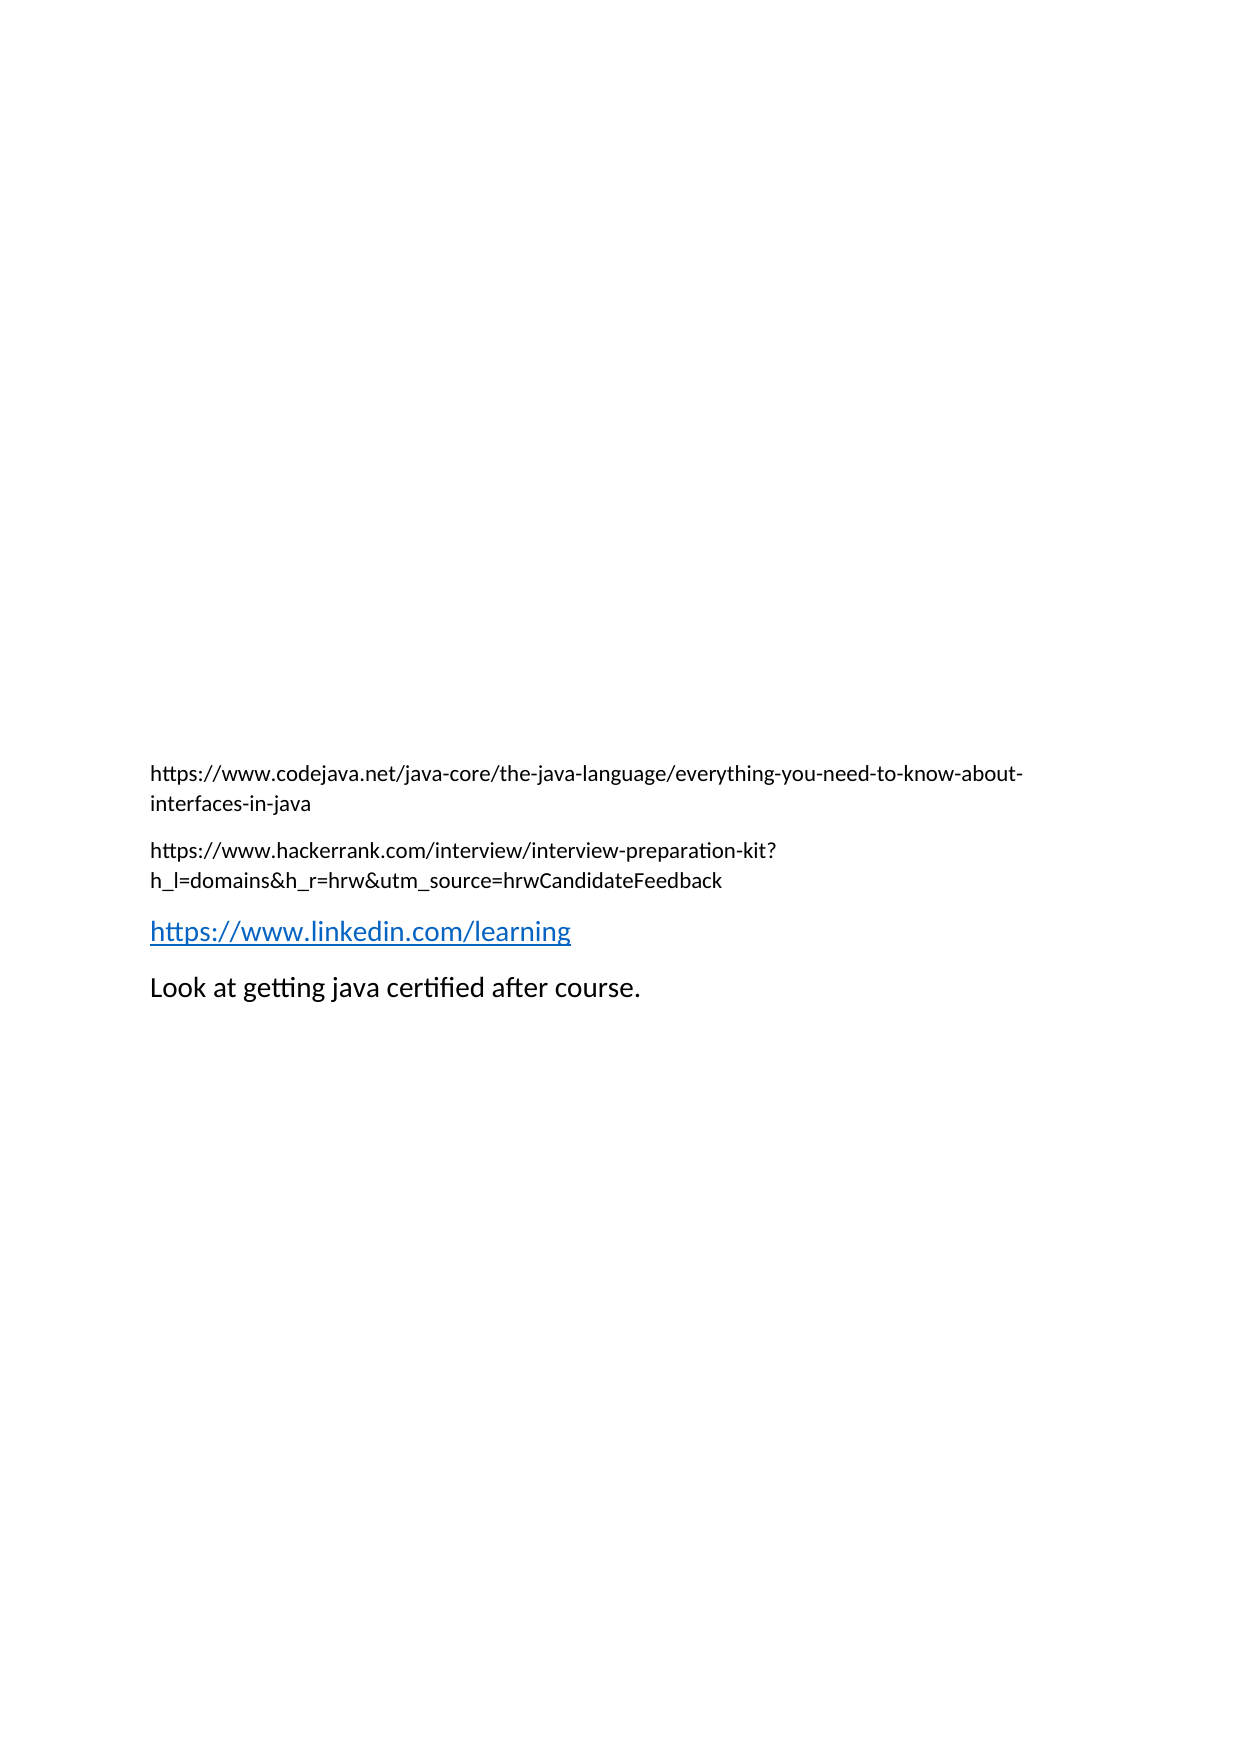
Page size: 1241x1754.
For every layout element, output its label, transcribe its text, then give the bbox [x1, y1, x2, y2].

text https://www.codejava.net/java-core/the-java-language/everything-you-need-to-know-about-interfaces-in-java [150, 759, 1090, 818]
text https://www.hackerrank.com/interview/interview-preparation-kit?h_l=domains&h_r=hrw&utm_source=hrwCandidateFeedback [150, 836, 1090, 895]
text Look at getting java certified after course. [150, 969, 1090, 1004]
text https://www.linkedin.com/learning [150, 913, 1090, 949]
